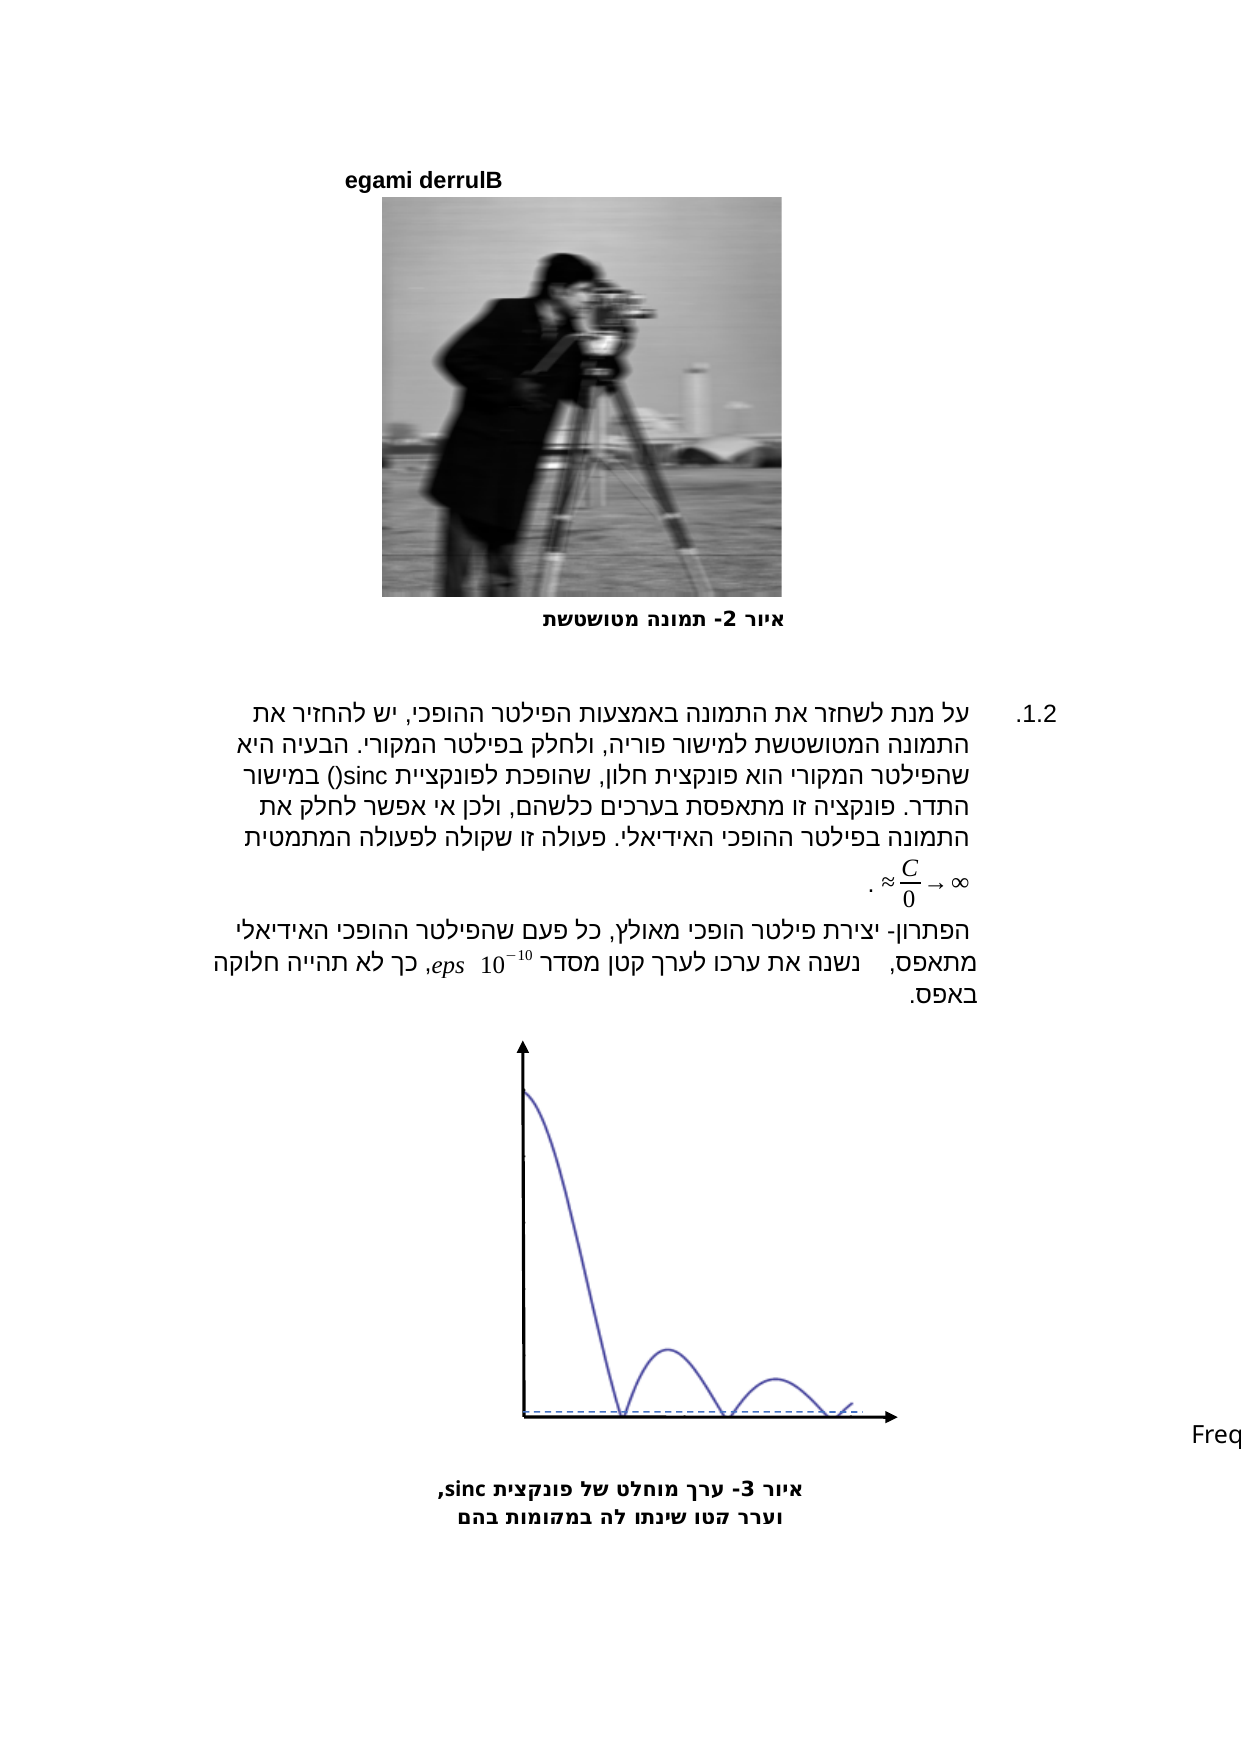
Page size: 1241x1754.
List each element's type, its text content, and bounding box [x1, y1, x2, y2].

list הפתרון- יצירת פילטר הופכי מאולץ, כל פעם שהפילטר ההופכי האידיאלי מתאפס, נשנה את ערכו לערך קטן מסדר , כך לא תהייה חלוקה באפס. [187, 916, 978, 1009]
list על מנת לשחזר את התמונה באמצעות הפילטר ההופכי, יש להחזיר את התמונה המטושטשת למישור פוריה, ולחלק בפילטר המקורי. הבעיה היא שהפילטר המקורי הוא פונקצית חלון, שהופכת לפונקציית sinc() במישור התדר. פונקציה זו מתאפסת בערכים כלשהם, ולכן אי אפשר לחלק את התמונה בפילטר ההופכי האידיאלי. פעולה זו שקולה לפעולה המתמטית . [187, 699, 1015, 913]
picture [525, 1081, 863, 1415]
